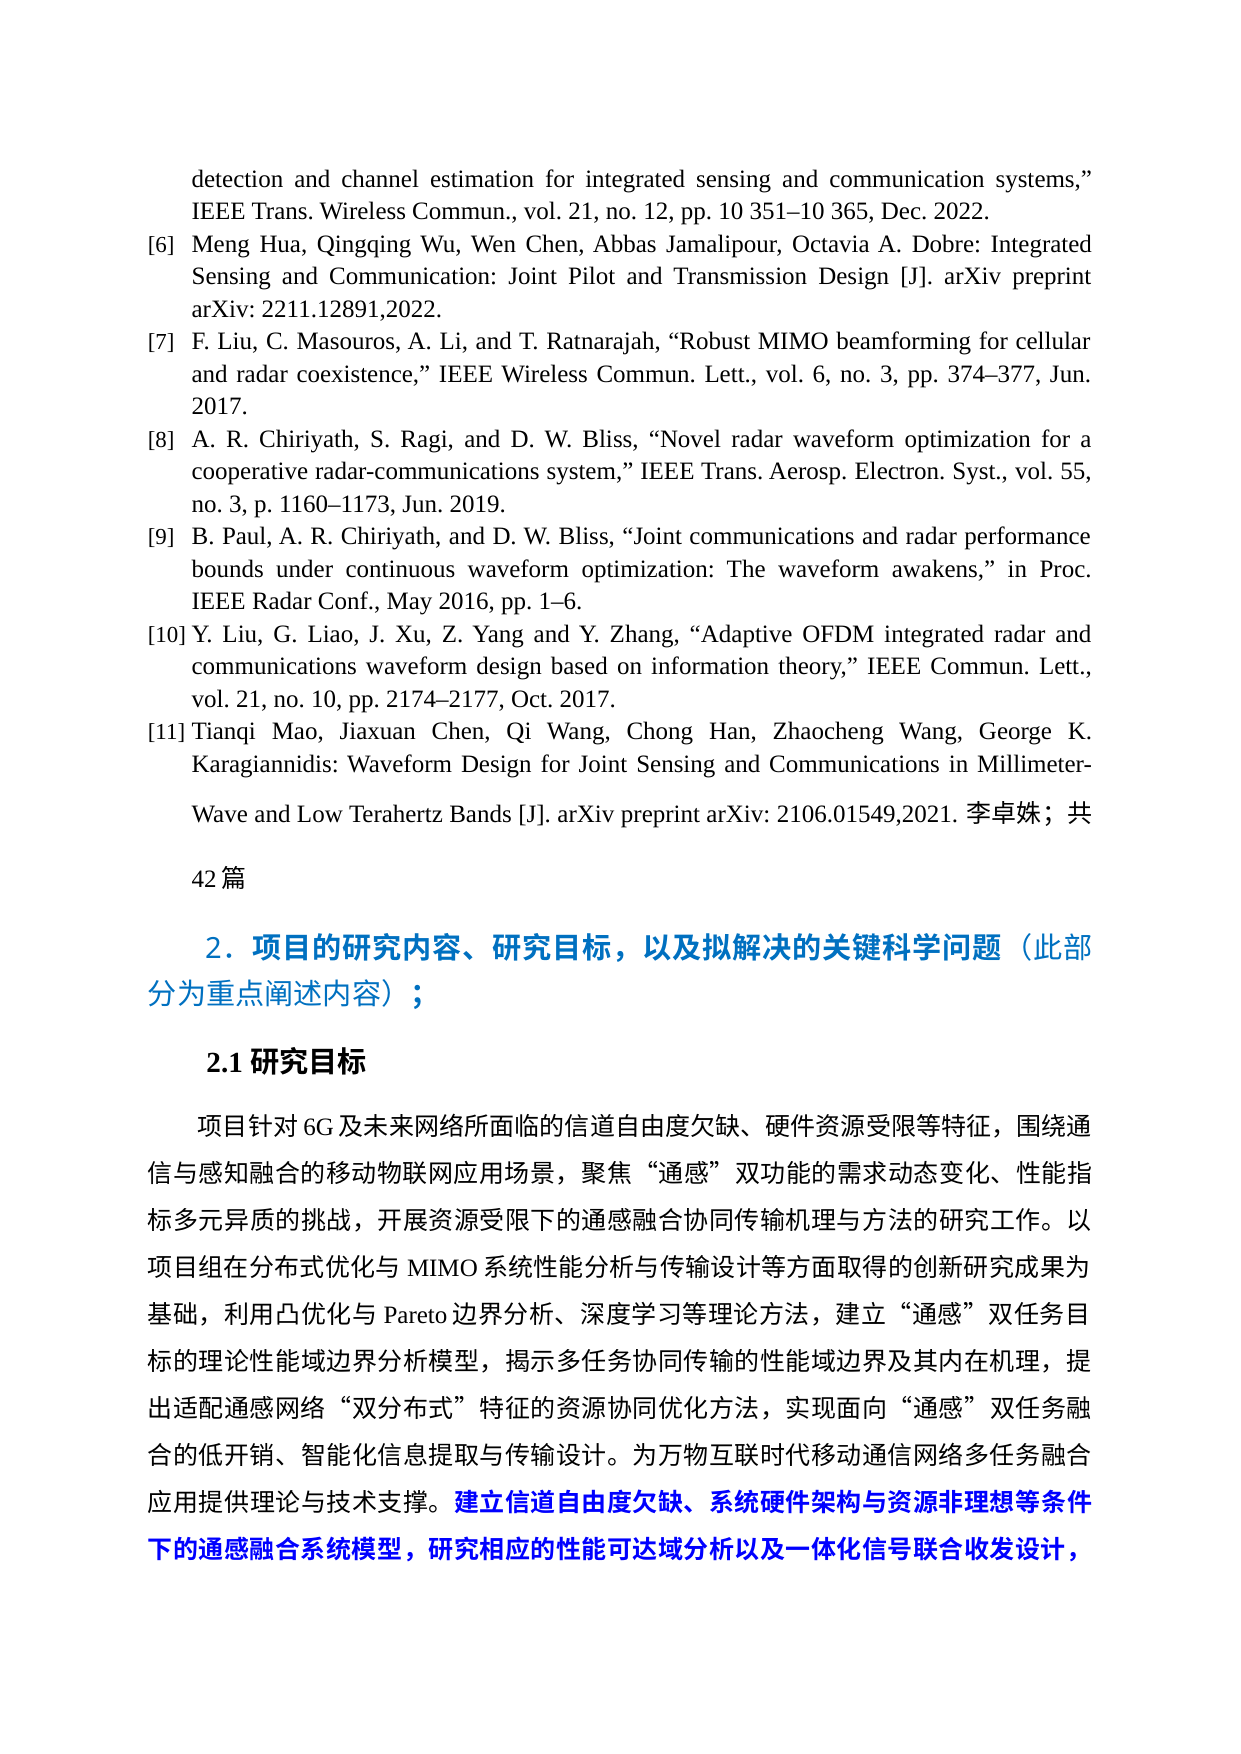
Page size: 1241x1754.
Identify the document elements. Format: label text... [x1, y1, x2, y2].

list B. Paul, A. R. Chiriyath, and D. W. Bliss, “Joint communications and radar performance bounds under continuous waveform optimization: The waveform awakens,” in Proc. IEEE Radar Conf., May 2016, pp. 1–6. [148, 519, 1092, 617]
list Y. Liu, G. Liao, J. Xu, Z. Yang and Y. Zhang, “Adaptive OFDM integrated radar and communications waveform design based on information theory,” IEEE Commun. Lett., vol. 21, no. 10, pp. 2174–2177, Oct. 2017. [148, 617, 1092, 714]
text 2.1 研究目标 [148, 1039, 1092, 1081]
text 2．项目的研究内容、研究目标，以及拟解决的关键科学问题（此部分为重点阐述内容）； [148, 922, 1092, 1014]
list A. R. Chiriyath, S. Ragi, and D. W. Bliss, “Novel radar waveform optimization for a cooperative radar-communications system,” IEEE Trans. Aerosp. Electron. Syst., vol. 55, no. 3, p. 1160–1173, Jun. 2019. [148, 422, 1092, 519]
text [148, 1106, 1092, 1566]
list F. Liu, C. Masouros, A. Li, and T. Ratnarajah, “Robust MIMO beamforming for cellular and radar coexistence,” IEEE Wireless Commun. Lett., vol. 6, no. 3, pp. 374–377, Jun. 2017. [148, 324, 1092, 422]
list Tianqi Mao, Jiaxuan Chen, Qi Wang, Chong Han, Zhaocheng Wang, George K. Karagiannidis: Waveform Design for Joint Sensing and Communications in Millimeter-Wave and Low Terahertz Bands [J]. arXiv preprint arXiv: 2106.01549,2021. 李卓姝；共42篇 [148, 714, 1092, 909]
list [148, 162, 1092, 227]
list Meng Hua, Qingqing Wu, Wen Chen, Abbas Jamalipour, Octavia A. Dobre: Integrated Sensing and Communication: Joint Pilot and Transmission Design [J]. arXiv preprint arXiv: 2211.12891,2022. [148, 227, 1092, 324]
